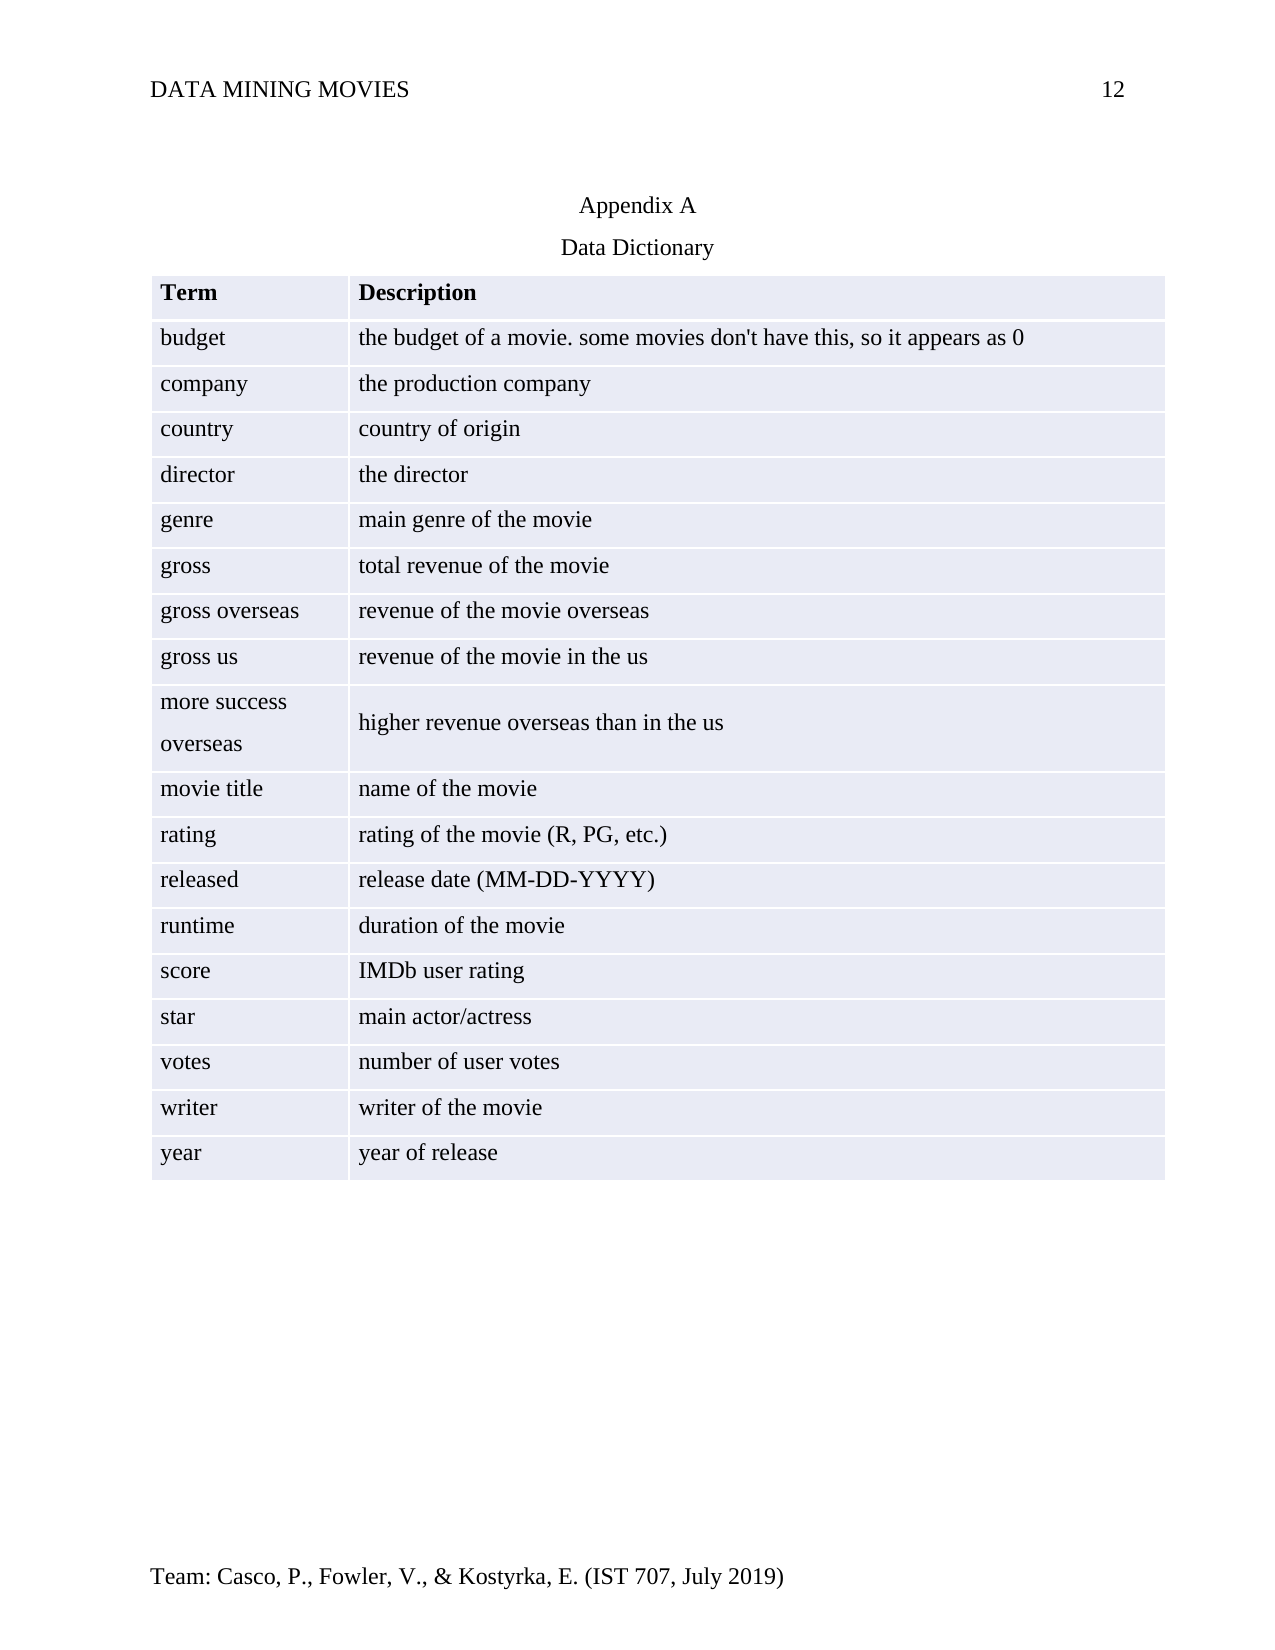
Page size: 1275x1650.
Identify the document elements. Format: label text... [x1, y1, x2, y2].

table_cell country [152, 413, 348, 456]
table_cell gross us [152, 640, 348, 684]
table_cell higher revenue overseas than in the us [350, 686, 1165, 771]
table_cell the director [350, 458, 1165, 502]
table_cell year [152, 1137, 348, 1180]
table_cell movie title [152, 773, 348, 816]
table_cell star [152, 1000, 348, 1044]
table_cell IMDb user rating [350, 955, 1165, 998]
table_cell the production company [350, 367, 1165, 411]
table_cell number of user votes [350, 1046, 1165, 1089]
table_cell revenue of the movie in the us [350, 640, 1165, 684]
table_cell country of origin [350, 413, 1165, 456]
table_cell rating of the movie (R, PG, etc.) [350, 818, 1165, 862]
table_cell gross overseas [152, 595, 348, 638]
table_cell name of the movie [350, 773, 1165, 816]
table_cell gross [152, 549, 348, 593]
table_header Term [152, 276, 348, 319]
table_cell more success overseas [152, 686, 348, 771]
table_cell writer of the movie [350, 1091, 1165, 1135]
table_cell main genre of the movie [350, 504, 1165, 547]
text Data Dictionary [150, 233, 1125, 260]
table_cell score [152, 955, 348, 998]
table_cell genre [152, 504, 348, 547]
table_cell revenue of the movie overseas [350, 595, 1165, 638]
table_cell rating [152, 818, 348, 862]
table_cell votes [152, 1046, 348, 1089]
table_cell released [152, 864, 348, 907]
table_header Description [350, 276, 1165, 319]
table_cell company [152, 367, 348, 411]
table_cell total revenue of the movie [350, 549, 1165, 593]
table_cell year of release [350, 1137, 1165, 1180]
table_cell director [152, 458, 348, 502]
table_cell the budget of a movie. some movies don't have this, so it appears as 0 [350, 322, 1165, 365]
table_cell main actor/actress [350, 1000, 1165, 1044]
table_cell budget [152, 322, 348, 365]
table_cell release date (MM-DD-YYYY) [350, 864, 1165, 907]
table_cell runtime [152, 909, 348, 953]
text Appendix A [150, 191, 1125, 219]
table_cell writer [152, 1091, 348, 1135]
table_cell duration of the movie [350, 909, 1165, 953]
